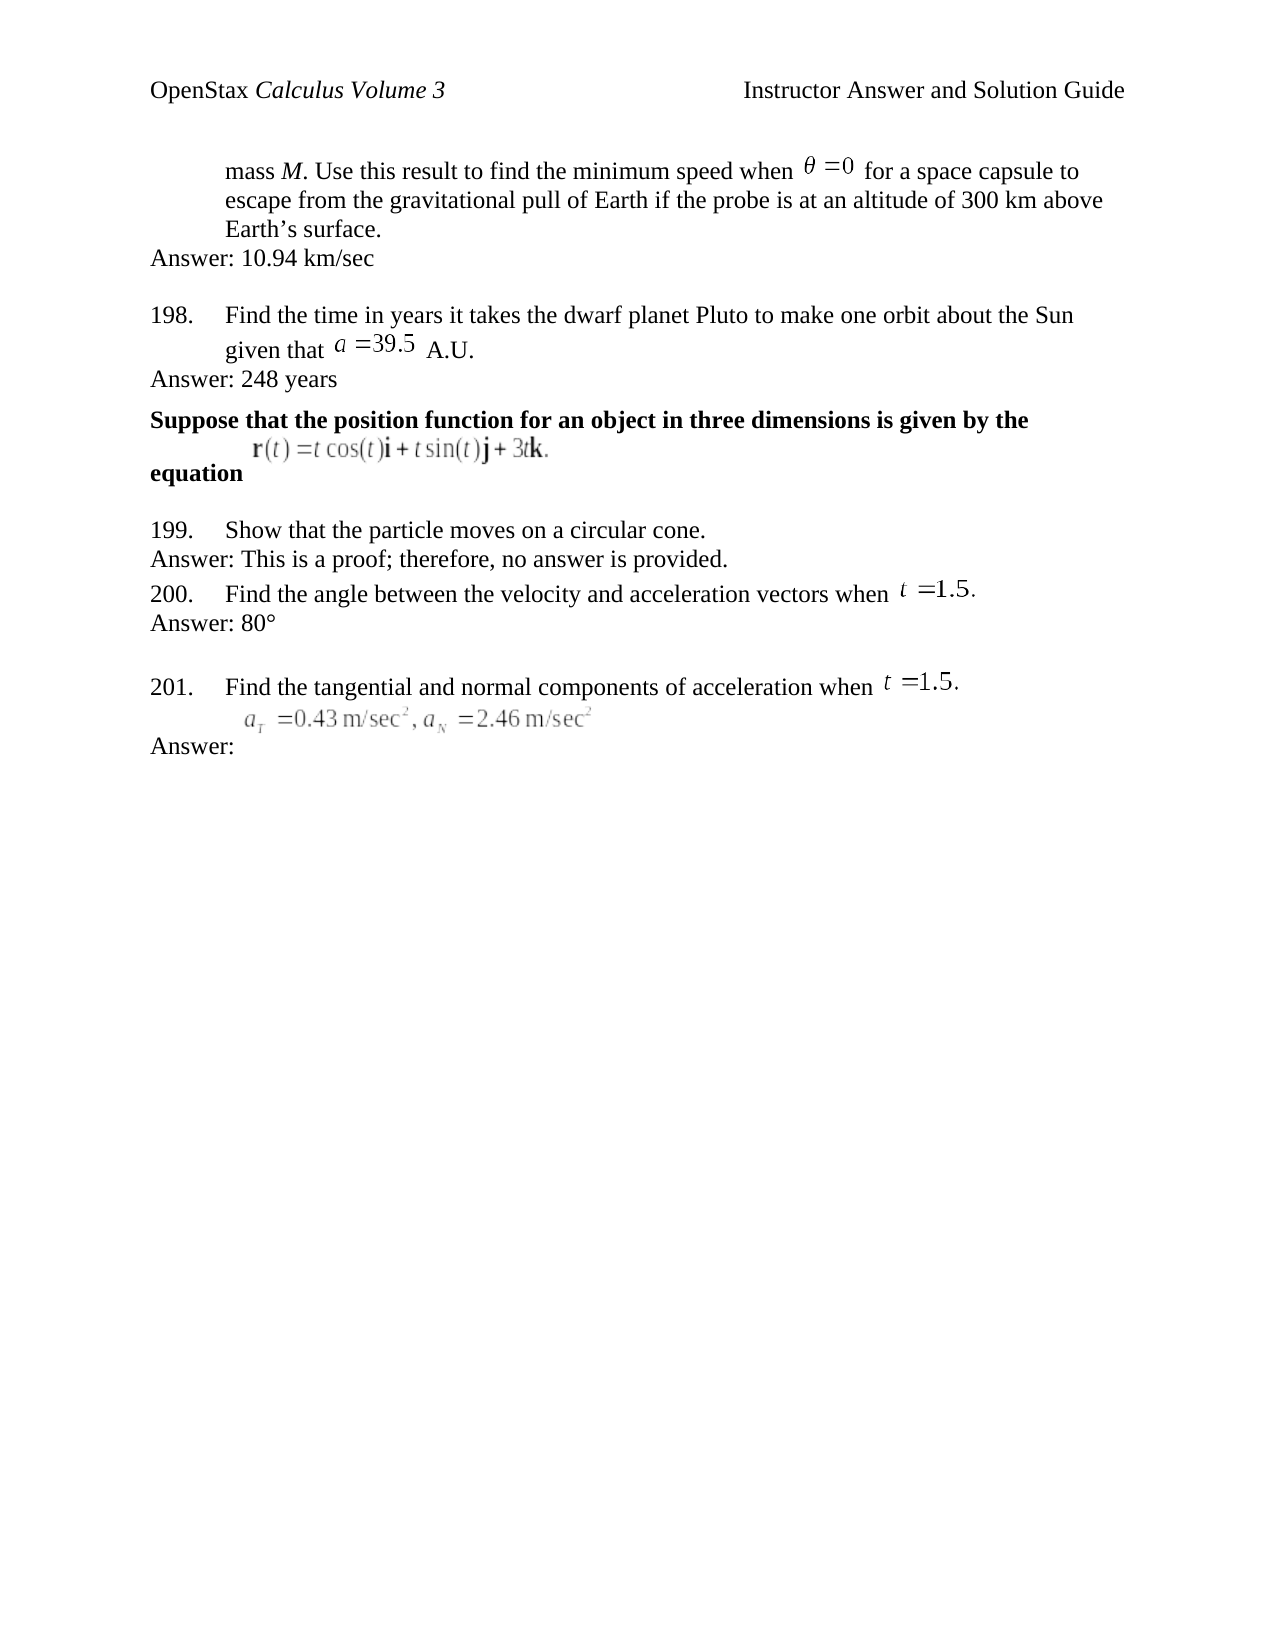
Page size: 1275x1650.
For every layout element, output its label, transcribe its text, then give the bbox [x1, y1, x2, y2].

text Answer: This is a proof; therefore, no answer is provided. [150, 544, 1125, 573]
text Answer: [150, 701, 1125, 759]
text Answer: 248 years [150, 364, 1125, 393]
text Suppose that the position function for an object in three dimensions is given by the equation [150, 393, 1125, 487]
list Find the tangential and normal components of acceleration when [150, 666, 1125, 701]
text Answer: 80° [150, 608, 1125, 637]
text Answer: 10.94 km/sec [150, 243, 1125, 271]
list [150, 150, 1125, 243]
list Find the time in years it takes the dwarf planet Pluto to make one orbit about the Sun given that A.U. [150, 300, 1125, 364]
list Find the angle between the velocity and acceleration vectors when [150, 573, 1125, 608]
list Show that the particle moves on a circular cone. [150, 516, 1125, 544]
